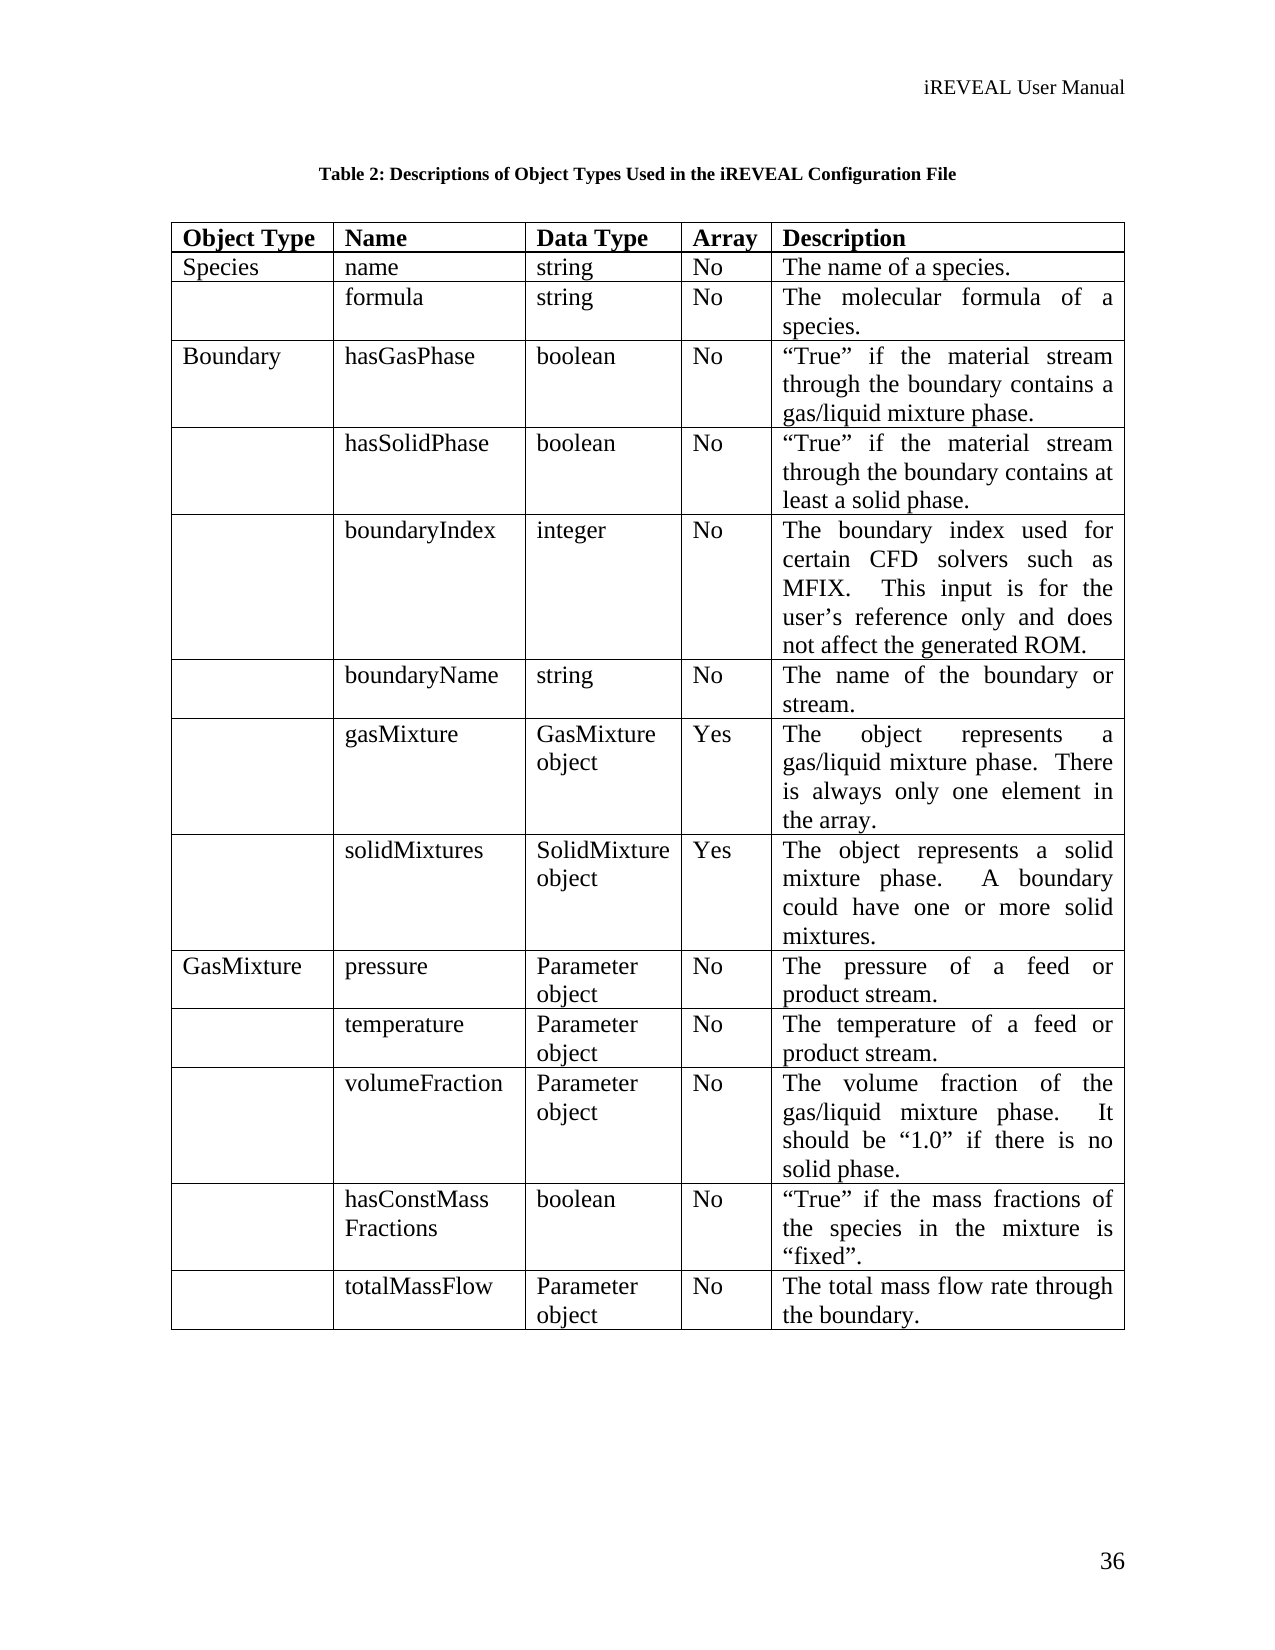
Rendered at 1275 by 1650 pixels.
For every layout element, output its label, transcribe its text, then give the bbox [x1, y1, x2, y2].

table_cell Yes [682, 719, 771, 834]
table_header Array [682, 223, 771, 251]
table_cell totalMassFlow [334, 1271, 525, 1329]
table_cell hasGasPhase [334, 341, 525, 427]
table_cell [172, 835, 333, 950]
table_cell The pressure of a feed or product stream. [772, 951, 1124, 1008]
table_cell [172, 1009, 333, 1067]
table_cell No [682, 515, 771, 659]
table_cell integer [526, 515, 681, 659]
table_cell hasConstMass Fractions [334, 1184, 525, 1270]
table_header Data Type [526, 223, 681, 251]
table_cell Species [172, 253, 333, 281]
table_cell The volume fraction of the gas/liquid mixture phase. It should be “1.0” if there is no solid phase. [772, 1068, 1124, 1183]
table_cell The object represents a gas/liquid mixture phase. There is always only one element in the array. [772, 719, 1124, 834]
table_cell No [682, 1068, 771, 1183]
table_cell Parameter object [526, 1009, 681, 1067]
table_cell The name of a species. [772, 253, 1124, 281]
table_cell boolean [526, 428, 681, 514]
table_cell Parameter object [526, 1271, 681, 1329]
table_cell GasMixture [172, 951, 333, 1008]
table_cell The total mass flow rate through the boundary. [772, 1271, 1124, 1329]
table_cell [172, 282, 333, 340]
table_cell pressure [334, 951, 525, 1008]
table_header Object Type [172, 223, 333, 251]
table_cell solidMixtures [334, 835, 525, 950]
table_cell No [682, 1271, 771, 1329]
table_cell The object represents a solid mixture phase. A boundary could have one or more solid mixtures. [772, 835, 1124, 950]
table_cell name [334, 253, 525, 281]
table_cell formula [334, 282, 525, 340]
table_cell SolidMixture object [526, 835, 681, 950]
table_cell No [682, 341, 771, 427]
table_cell volumeFraction [334, 1068, 525, 1183]
table_cell string [526, 282, 681, 340]
table_cell boolean [526, 1184, 681, 1270]
table_cell Boundary [172, 341, 333, 427]
table_cell gasMixture [334, 719, 525, 834]
table_cell The name of the boundary or stream. [772, 660, 1124, 718]
text Table 2: Descriptions of Object Types Used in the iREVEAL Configuration File [150, 162, 1125, 184]
table_cell string [526, 660, 681, 718]
table_cell No [682, 1009, 771, 1067]
table_cell The temperature of a feed or product stream. [772, 1009, 1124, 1067]
table_cell [172, 428, 333, 514]
table_cell Yes [682, 835, 771, 950]
table_cell hasSolidPhase [334, 428, 525, 514]
table_cell No [682, 428, 771, 514]
table_cell [172, 1271, 333, 1329]
table_cell No [682, 660, 771, 718]
table_cell Parameter object [526, 951, 681, 1008]
table_cell temperature [334, 1009, 525, 1067]
table_cell [172, 1068, 333, 1183]
table_cell No [682, 951, 771, 1008]
table_cell No [682, 1184, 771, 1270]
table_cell The boundary index used for certain CFD solvers such as MFIX. This input is for the user’s reference only and does not affect the generated ROM. [772, 515, 1124, 659]
table_cell “True” if the material stream through the boundary contains at least a solid phase. [772, 428, 1124, 514]
table_cell No [682, 282, 771, 340]
table_cell boundaryIndex [334, 515, 525, 659]
table_cell boolean [526, 341, 681, 427]
table_cell [172, 719, 333, 834]
table_cell “True” if the mass fractions of the species in the mixture is “fixed”. [772, 1184, 1124, 1270]
table_cell No [682, 253, 771, 281]
table_header Name [334, 223, 525, 251]
table_cell [172, 515, 333, 659]
table_cell [172, 660, 333, 718]
table_header Description [772, 223, 1124, 251]
table_cell “True” if the material stream through the boundary contains a gas/liquid mixture phase. [772, 341, 1124, 427]
table_cell The molecular formula of a species. [772, 282, 1124, 340]
table_cell boundaryName [334, 660, 525, 718]
table_cell [172, 1184, 333, 1270]
table_cell GasMixture object [526, 719, 681, 834]
table_cell Parameter object [526, 1068, 681, 1183]
table_cell string [526, 253, 681, 281]
